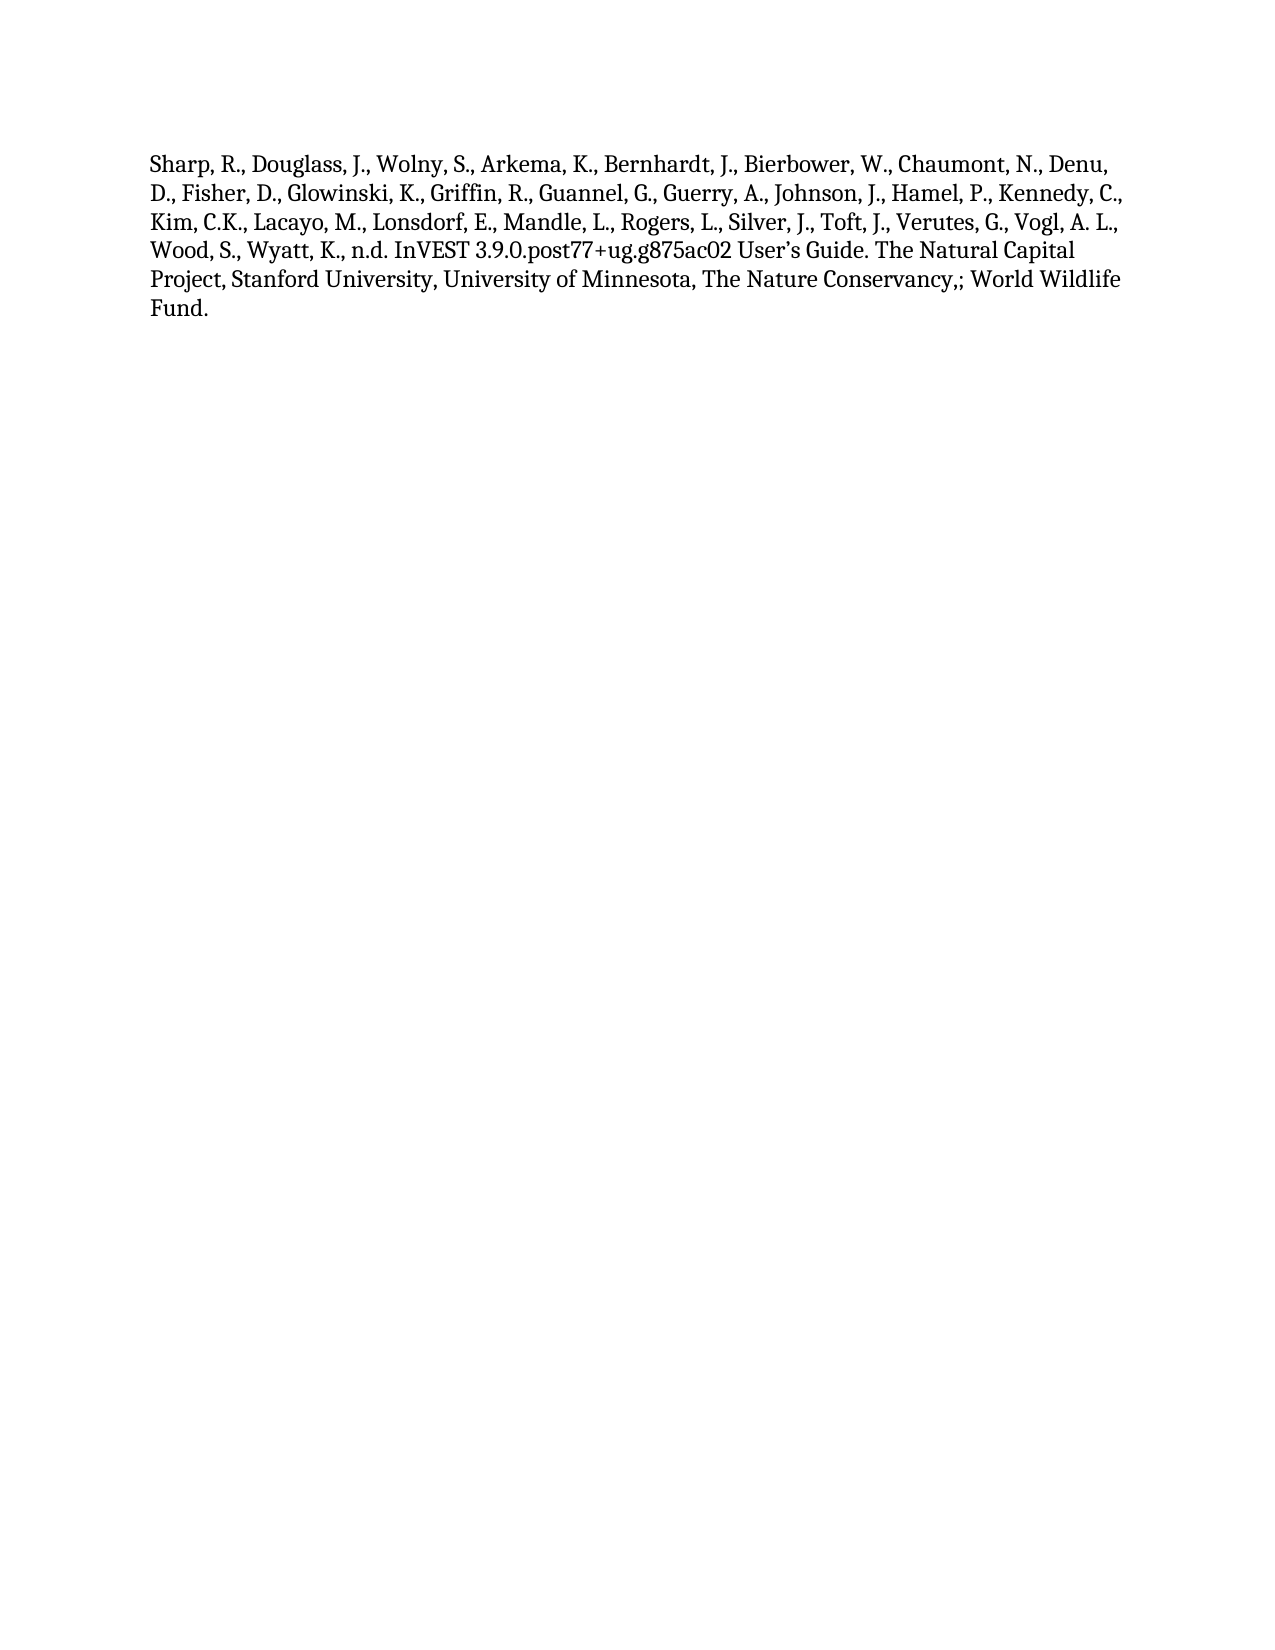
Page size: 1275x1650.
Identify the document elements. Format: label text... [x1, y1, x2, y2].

text Sharp, R., Douglass, J., Wolny, S., Arkema, K., Bernhardt, J., Bierbower, W., Chaumont, N., Denu, D., Fisher, D., Glowinski, K., Griffin, R., Guannel, G., Guerry, A., Johnson, J., Hamel, P., Kennedy, C., Kim, C.K., Lacayo, M., Lonsdorf, E., Mandle, L., Rogers, L., Silver, J., Toft, J., Verutes, G., Vogl, A. L., Wood, S., Wyatt, K., n.d. InVEST 3.9.0.post77+ug.g875ac02 User’s Guide. The Natural Capital Project, Stanford University, University of Minnesota, The Nature Conservancy,; World Wildlife Fund. [150, 150, 1125, 322]
